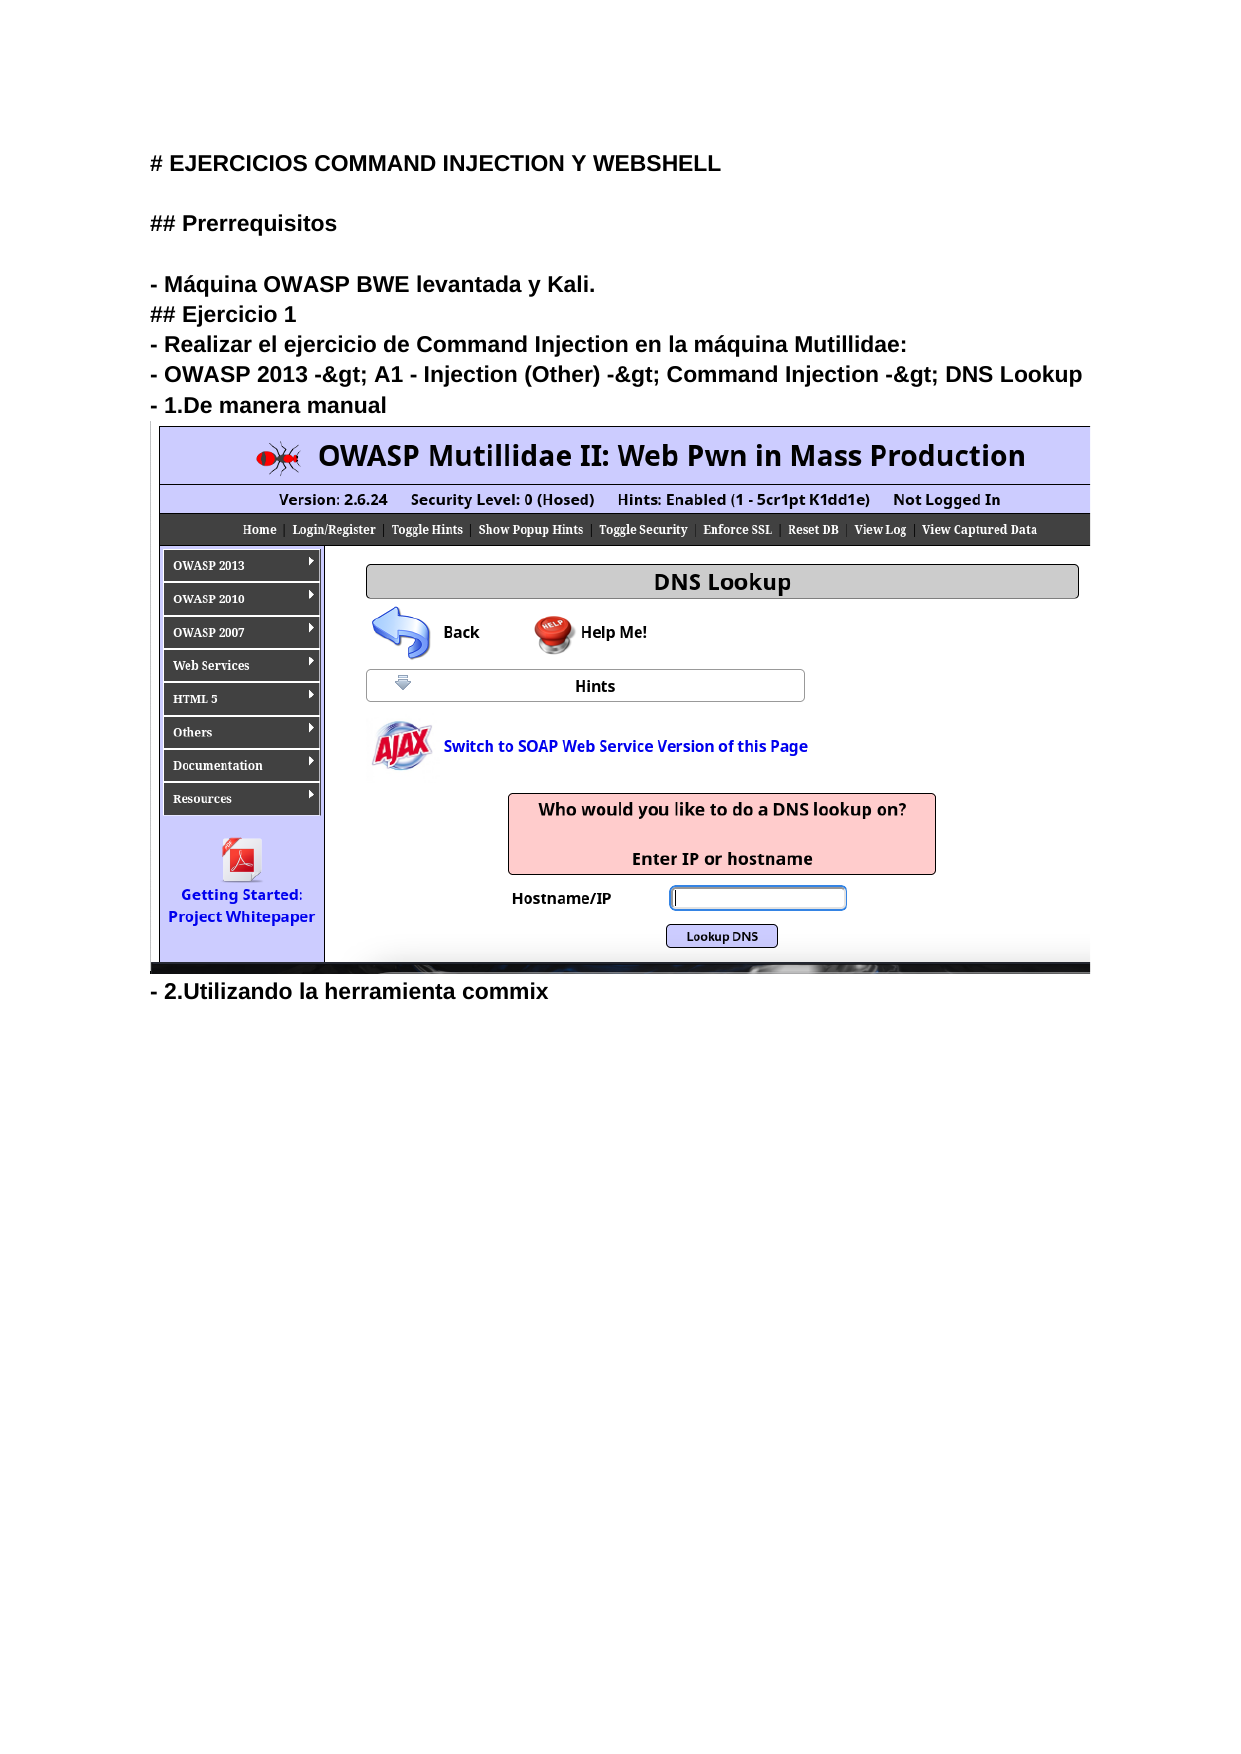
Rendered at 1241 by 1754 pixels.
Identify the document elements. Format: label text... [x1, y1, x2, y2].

text - 1.De manera manual [150, 392, 1090, 418]
text - Realizar el ejercicio de Command Injection en la máquina Mutillidae: [150, 331, 1090, 358]
text # EJERCICIOS COMMAND INJECTION Y WEBSHELL [150, 150, 1090, 176]
picture [150, 421, 1091, 974]
text ## Ejercicio 1 [150, 301, 1090, 327]
text - OWASP 2013 -&gt; A1 - Injection (Other) -&gt; Command Injection -&gt; DNS Lookup [150, 361, 1090, 388]
text - 2.Utilizando la herramienta commix [150, 978, 1090, 1004]
text - Máquina OWASP BWE levantada y Kali. [150, 271, 1090, 297]
text ## Prerrequisitos [150, 210, 1090, 237]
